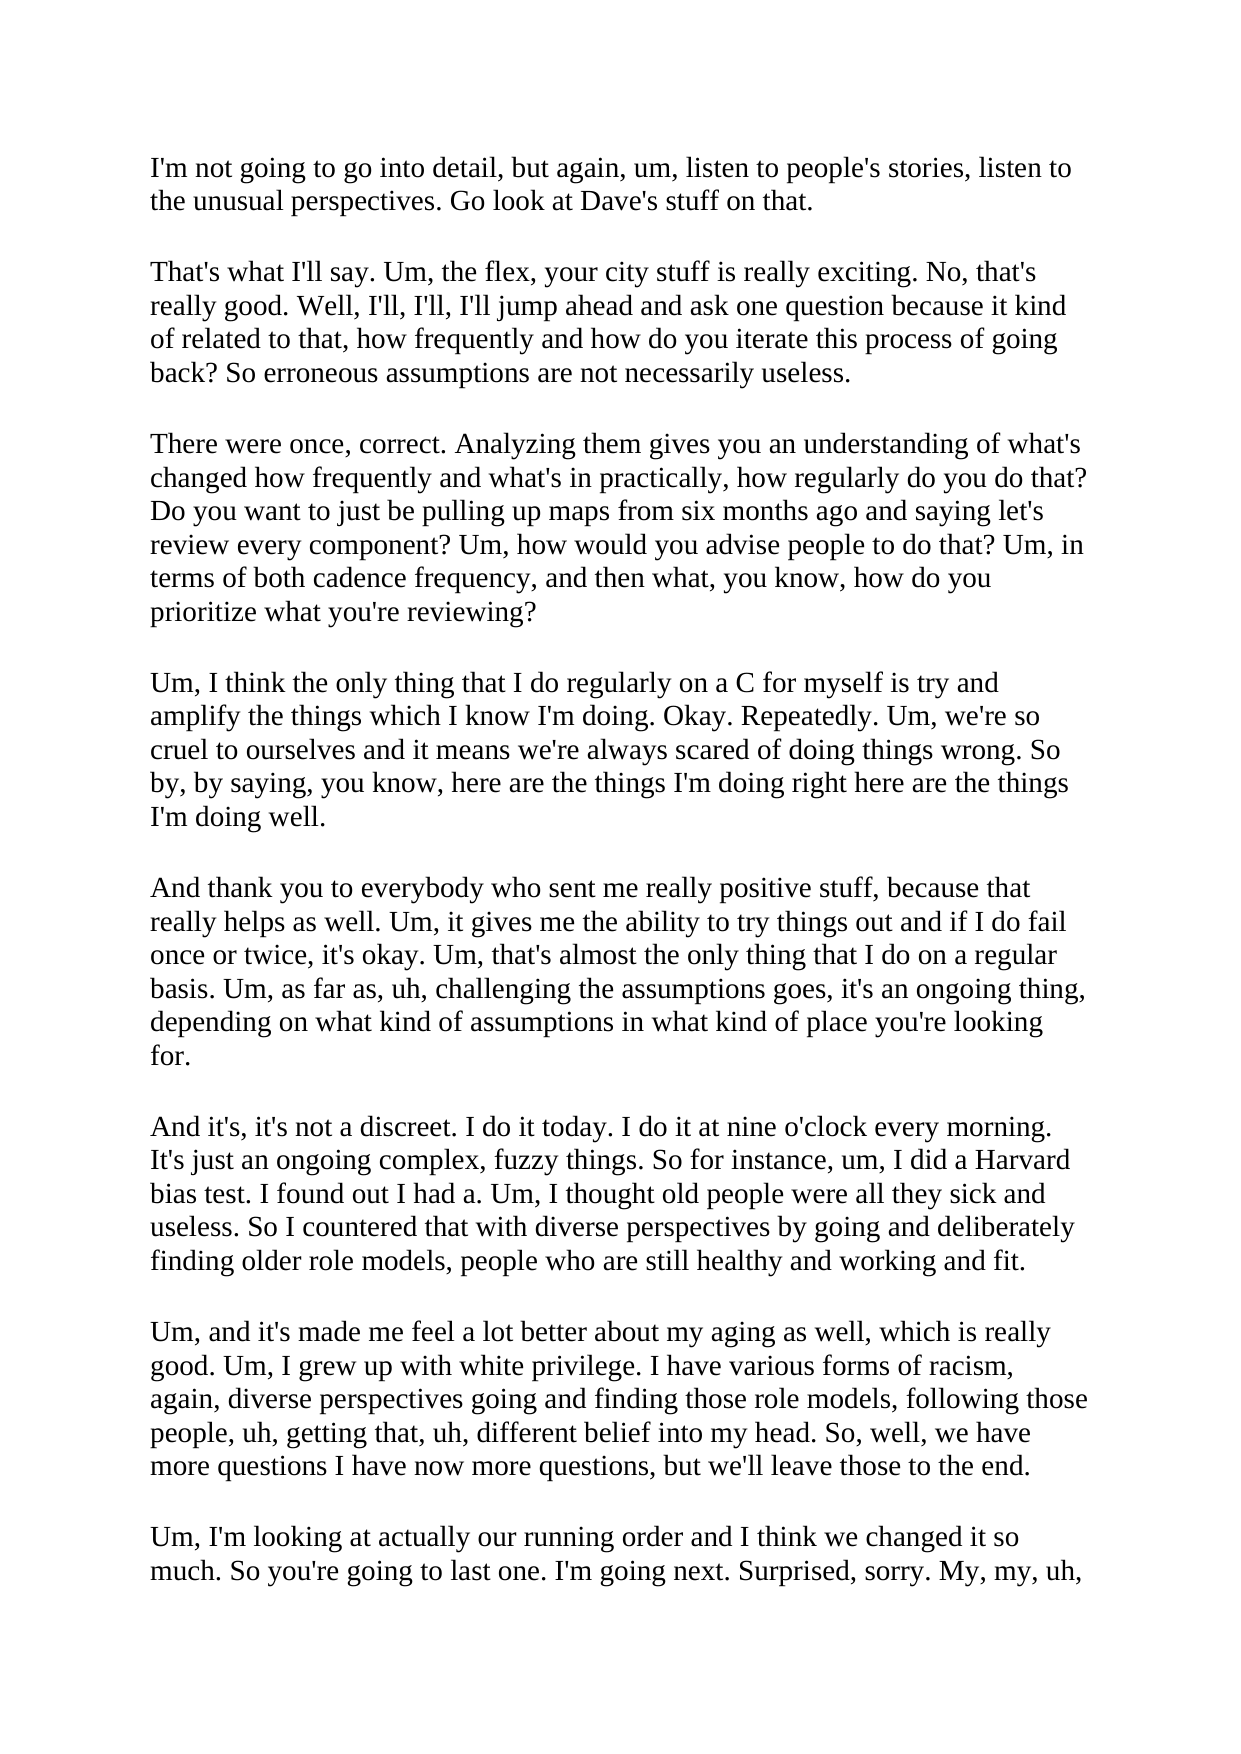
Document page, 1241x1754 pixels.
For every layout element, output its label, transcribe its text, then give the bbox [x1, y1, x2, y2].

text And it's, it's not a discreet. I do it today. I do it at nine o'clock every morning. It's just an ongoing complex, fuzzy things. So for instance, um, I did a Harvard bias test. I found out I had a. Um, I thought old people were all they sick and useless. So I countered that with diverse perspectives by going and deliberately finding older role models, people who are still healthy and working and fit. [150, 1109, 1090, 1277]
text There were once, correct. Analyzing them gives you an understanding of what's changed how frequently and what's in practically, how regularly do you do that? Do you want to just be pulling up maps from six months ago and saying let's review every component? Um, how would you advise people to do that? Um, in terms of both cadence frequency, and then what, you know, how do you prioritize what you're reviewing? [150, 426, 1090, 627]
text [150, 150, 1090, 217]
text Um, I think the only thing that I do regularly on a C for myself is try and amplify the things which I know I'm doing. Okay. Repeatedly. Um, we're so cruel to ourselves and it means we're always scared of doing things wrong. So by, by saying, you know, here are the things I'm doing right here are the things I'm doing well. [150, 665, 1090, 833]
text Um, and it's made me feel a lot better about my aging as well, which is really good. Um, I grew up with white privilege. I have various forms of racism, again, diverse perspectives going and finding those role models, following those people, uh, getting that, uh, different belief into my head. So, well, we have more questions I have now more questions, but we'll leave those to the end. [150, 1314, 1090, 1482]
text And thank you to everybody who sent me really positive stuff, because that really helps as well. Um, it gives me the ability to try things out and if I do fail once or twice, it's okay. Um, that's almost the only thing that I do on a regular basis. Um, as far as, uh, challenging the assumptions goes, it's an ongoing thing, depending on what kind of assumptions in what kind of place you're looking for. [150, 870, 1090, 1071]
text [150, 1519, 1090, 1586]
text That's what I'll say. Um, the flex, your city stuff is really exciting. No, that's really good. Well, I'll, I'll, I'll jump ahead and ask one question because it kind of related to that, how frequently and how do you iterate this process of going back? So erroneous assumptions are not necessarily useless. [150, 254, 1090, 389]
